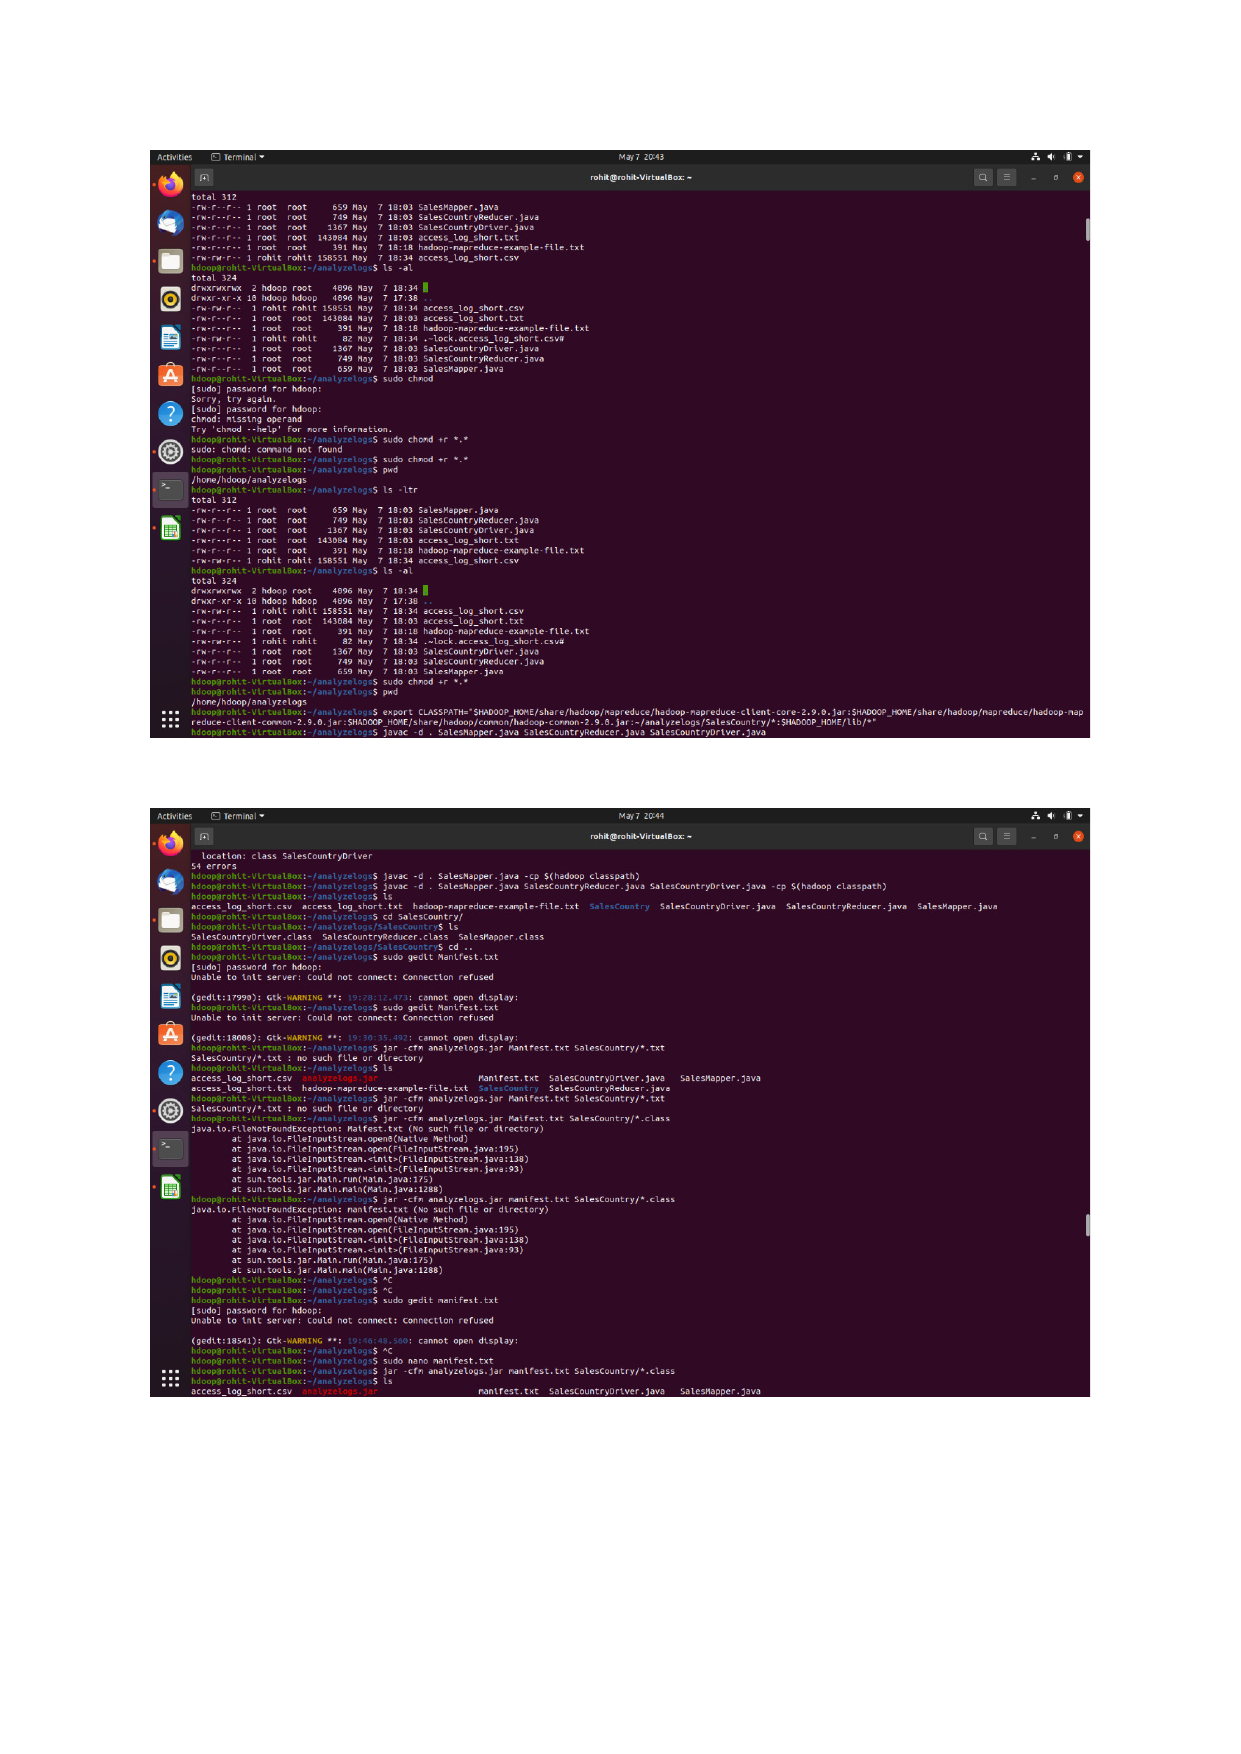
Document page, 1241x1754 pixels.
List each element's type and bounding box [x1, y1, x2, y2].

picture [150, 808, 1091, 1397]
picture [150, 150, 1091, 738]
